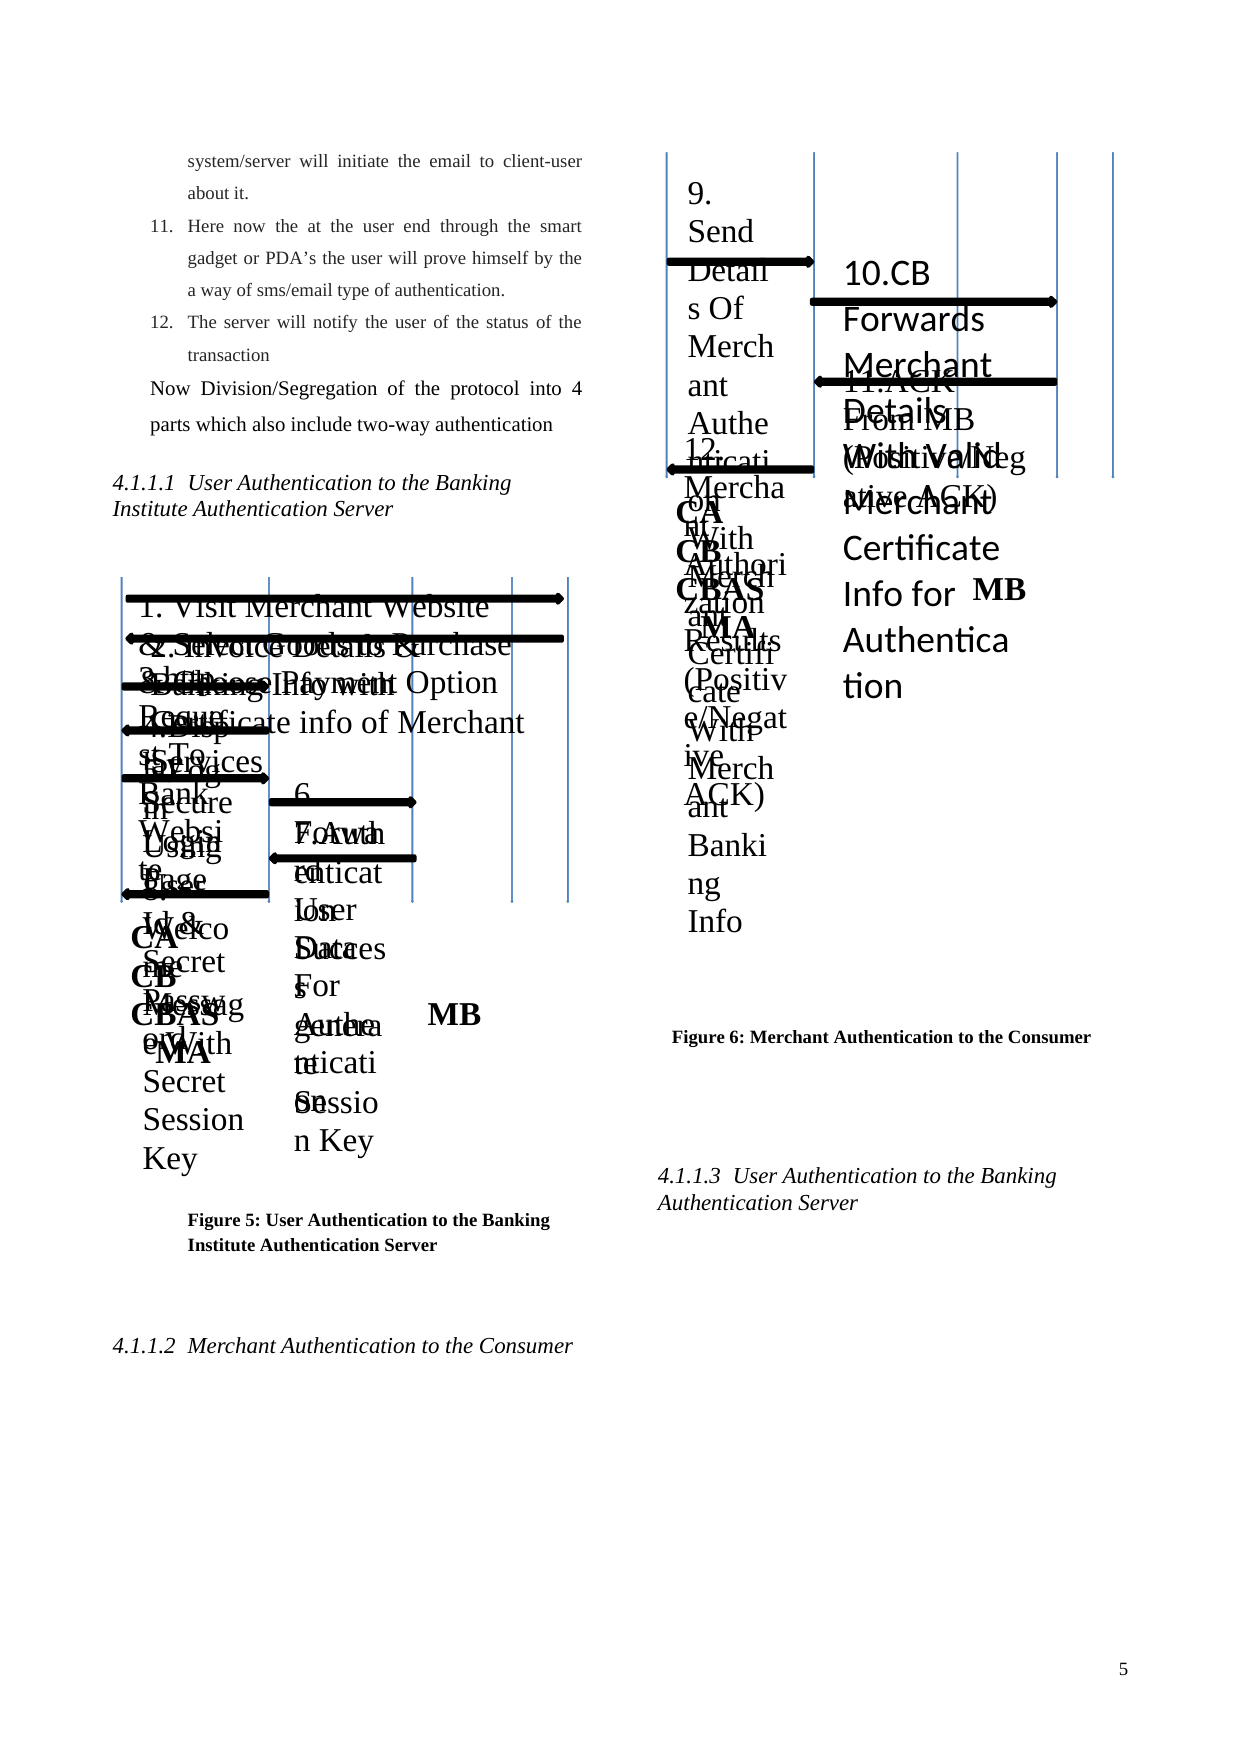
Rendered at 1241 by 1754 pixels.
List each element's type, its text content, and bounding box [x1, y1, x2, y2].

subtitle User Authentication to the Banking Authentication Server [658, 1162, 1128, 1215]
text Figure 5: User Authentication to the Banking Institute Authentication Server [187, 1209, 583, 1255]
subtitle Merchant Authentication to the Consumer [112, 1332, 583, 1358]
subtitle User Authentication to the Banking Institute Authentication Server [112, 469, 583, 522]
list The server will notify the user of the status of the transaction [150, 311, 583, 365]
text Now Division/Segregation of the protocol into 4 parts which also include two-way authentication [150, 376, 583, 436]
list Here now the at the user end through the smart gadget or PDA’s the user will prove himself by the a way of sms/email type of authentication. [150, 214, 583, 301]
text Figure 6: Merchant Authentication to the Consumer [658, 1026, 1128, 1047]
